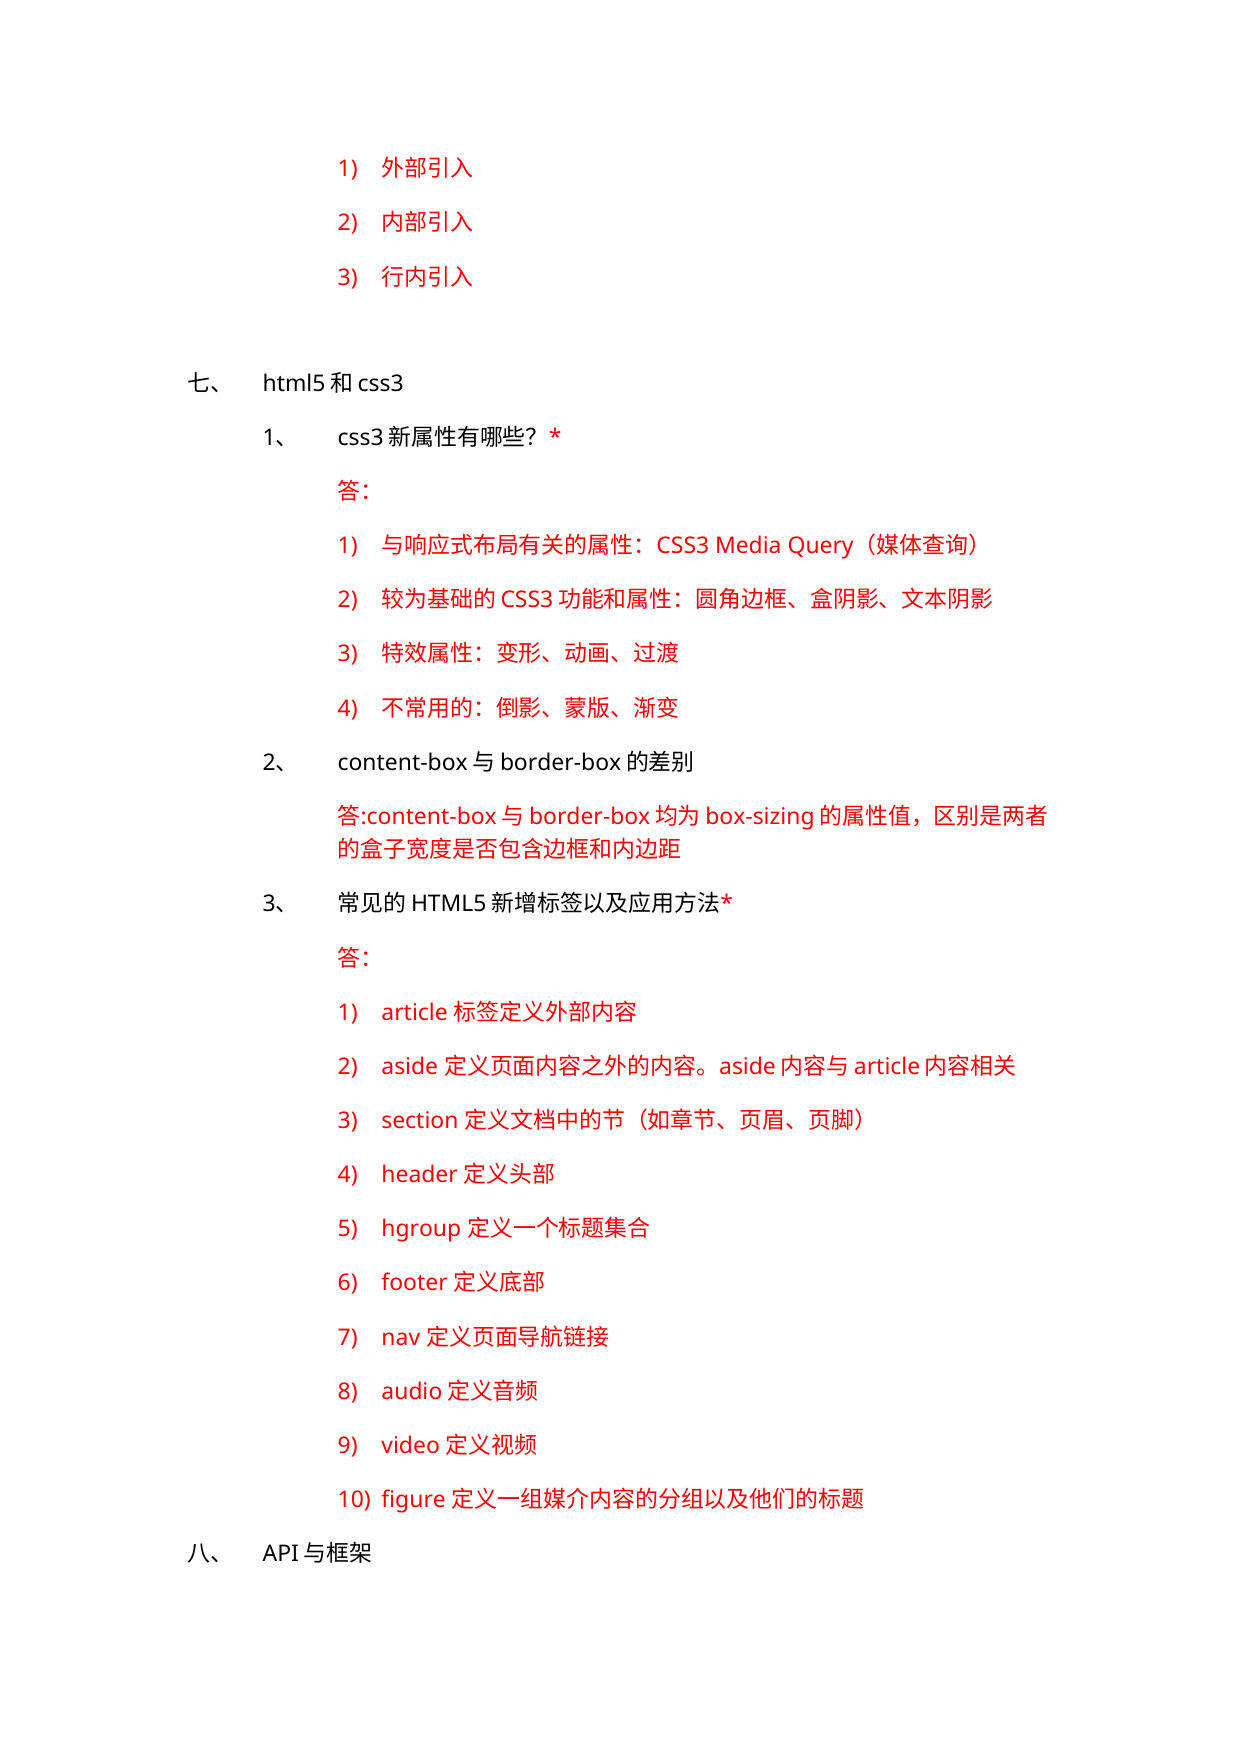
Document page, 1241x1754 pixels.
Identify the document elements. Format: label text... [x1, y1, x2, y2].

list 特效属性：变形、动画、过渡 [337, 635, 1053, 669]
list figure 定义一组媒介内容的分组以及他们的标题 [337, 1481, 1053, 1514]
list footer 定义底部 [337, 1264, 1053, 1298]
list 较为基础的CSS3功能和属性：圆角边框、盒阴影、文本阴影 [337, 581, 1053, 614]
list audio定义音频 [337, 1373, 1053, 1406]
list article 标签定义外部内容 [337, 993, 1053, 1027]
list aside 定义页面内容之外的内容。aside内容与article内容相关 [337, 1048, 1053, 1081]
text 答： [337, 939, 1053, 973]
list content-box与border-box的差别 [262, 744, 1053, 777]
list 常见的HTML5新增标签以及应用方法* [262, 885, 1053, 918]
list 外部引入 [337, 150, 1053, 183]
list nav 定义页面导航链接 [337, 1318, 1053, 1352]
list 与响应式布局有关的属性：CSS3 Media Query（媒体查询） [337, 527, 1053, 560]
list API与框架 [187, 1535, 1053, 1568]
list section 定义文档中的节（如章节、页眉、页脚） [337, 1102, 1053, 1135]
list 不常用的：倒影、蒙版、渐变 [337, 689, 1053, 723]
list css3新属性有哪些？* [262, 419, 1053, 452]
text 答： [337, 473, 1053, 506]
list html5和css3 [187, 364, 1053, 398]
list video 定义视频 [337, 1427, 1053, 1460]
list header 定义头部 [337, 1156, 1053, 1189]
text 答:content-box与border-box均为box-sizing的属性值，区别是两者的盒子宽度是否包含边框和内边距 [337, 798, 1053, 864]
list hgroup 定义一个标题集合 [337, 1210, 1053, 1243]
list 内部引入 [337, 204, 1053, 237]
list 行内引入 [337, 258, 1053, 292]
